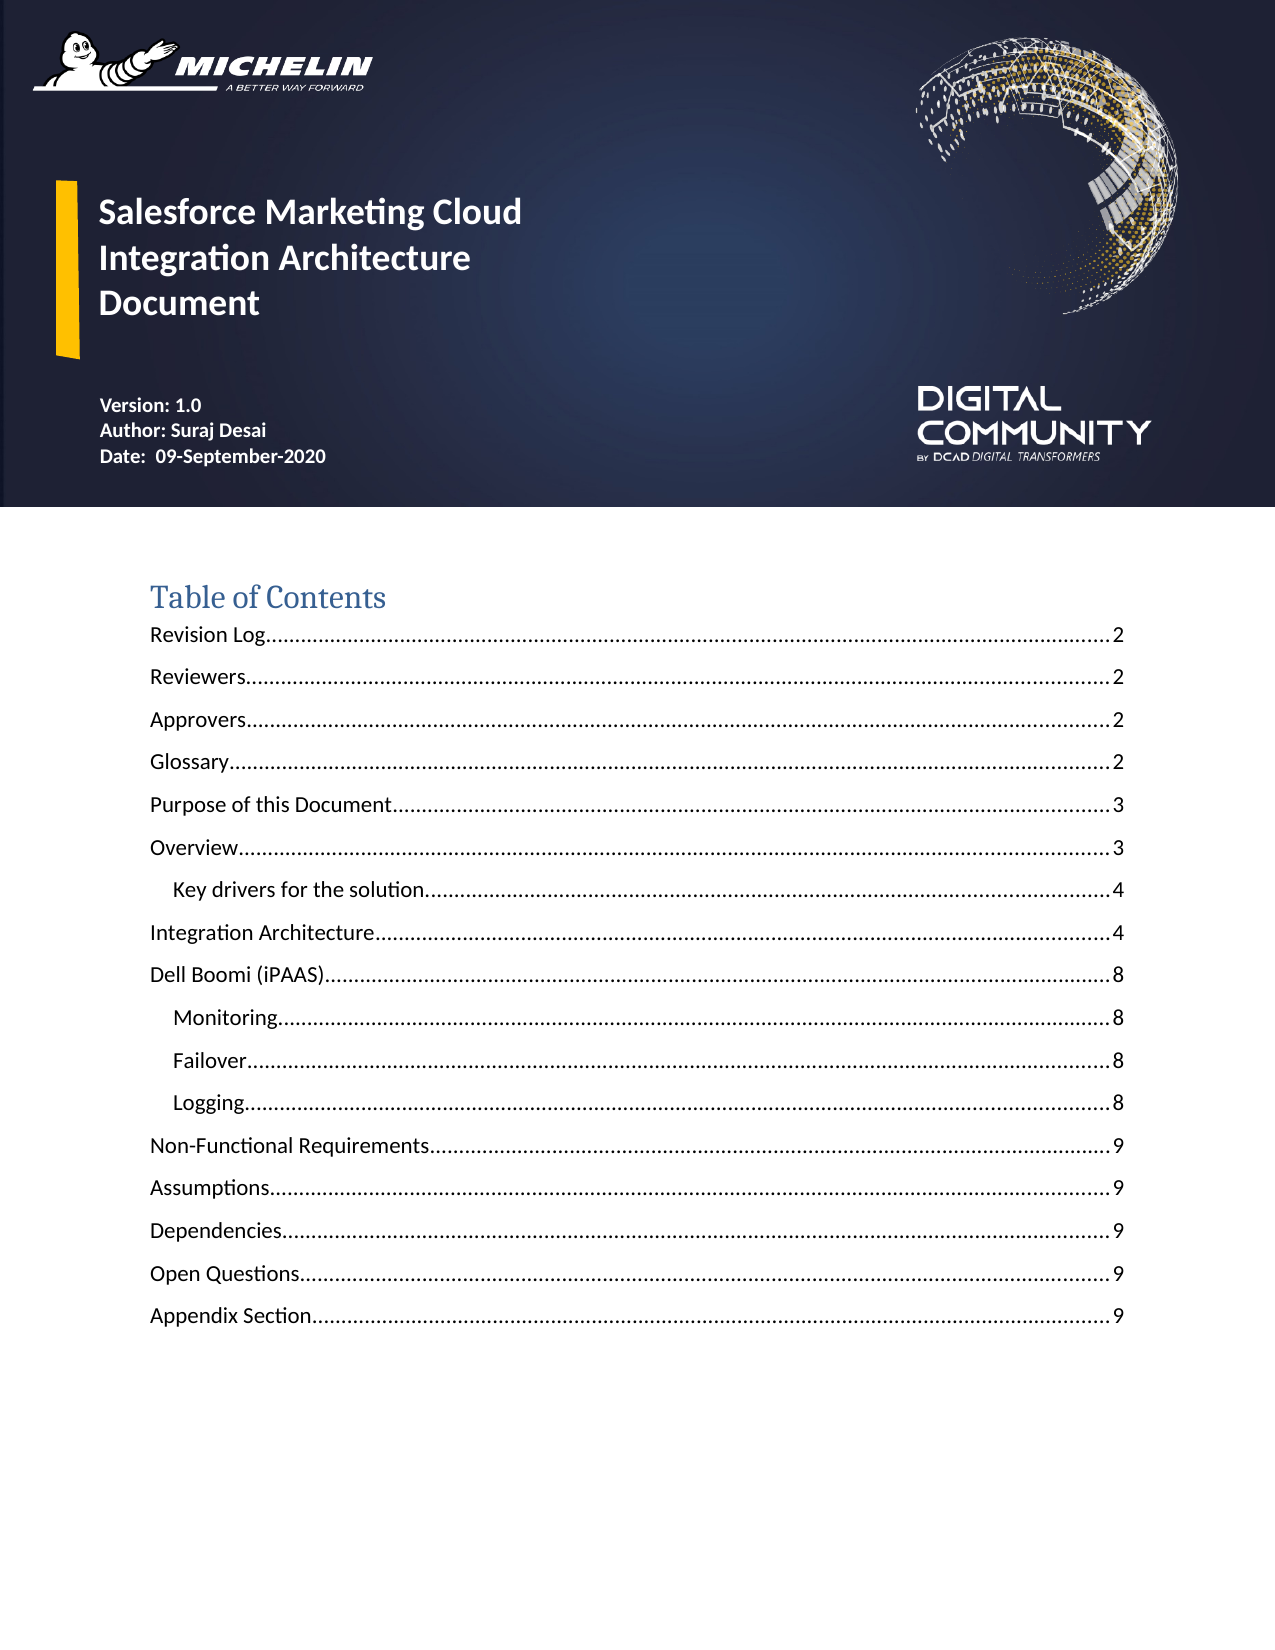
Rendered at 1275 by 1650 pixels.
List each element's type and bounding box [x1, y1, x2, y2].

picture [0, 0, 1275, 507]
